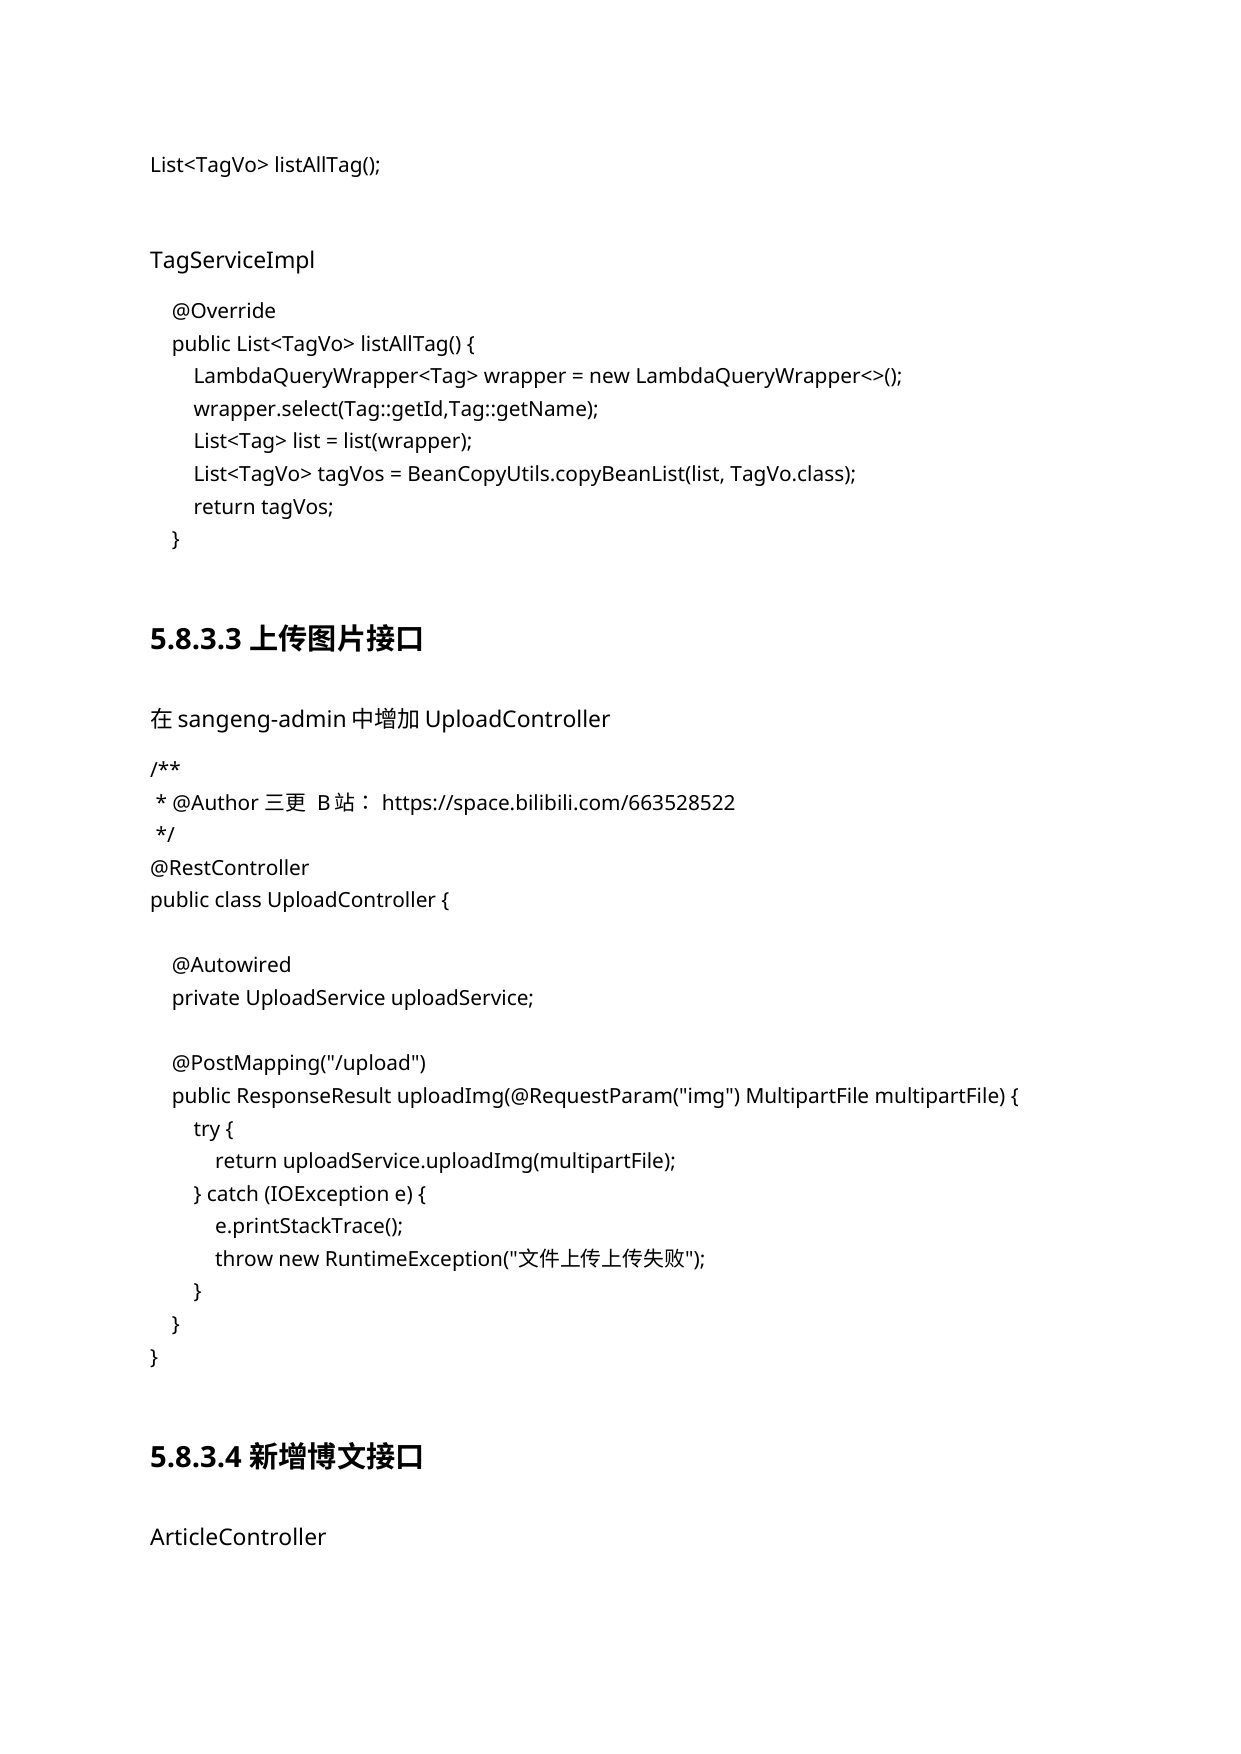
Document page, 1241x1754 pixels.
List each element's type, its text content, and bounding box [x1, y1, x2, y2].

subtitle 5.8.3.3 上传图片接口 [150, 618, 1090, 658]
subtitle 5.8.3.4 新增博文接口 [150, 1436, 1090, 1476]
text 在sangeng-admin中增加UploadController [150, 703, 1090, 734]
text TagServiceImpl [150, 244, 1090, 275]
text ArticleController [150, 1520, 1090, 1552]
